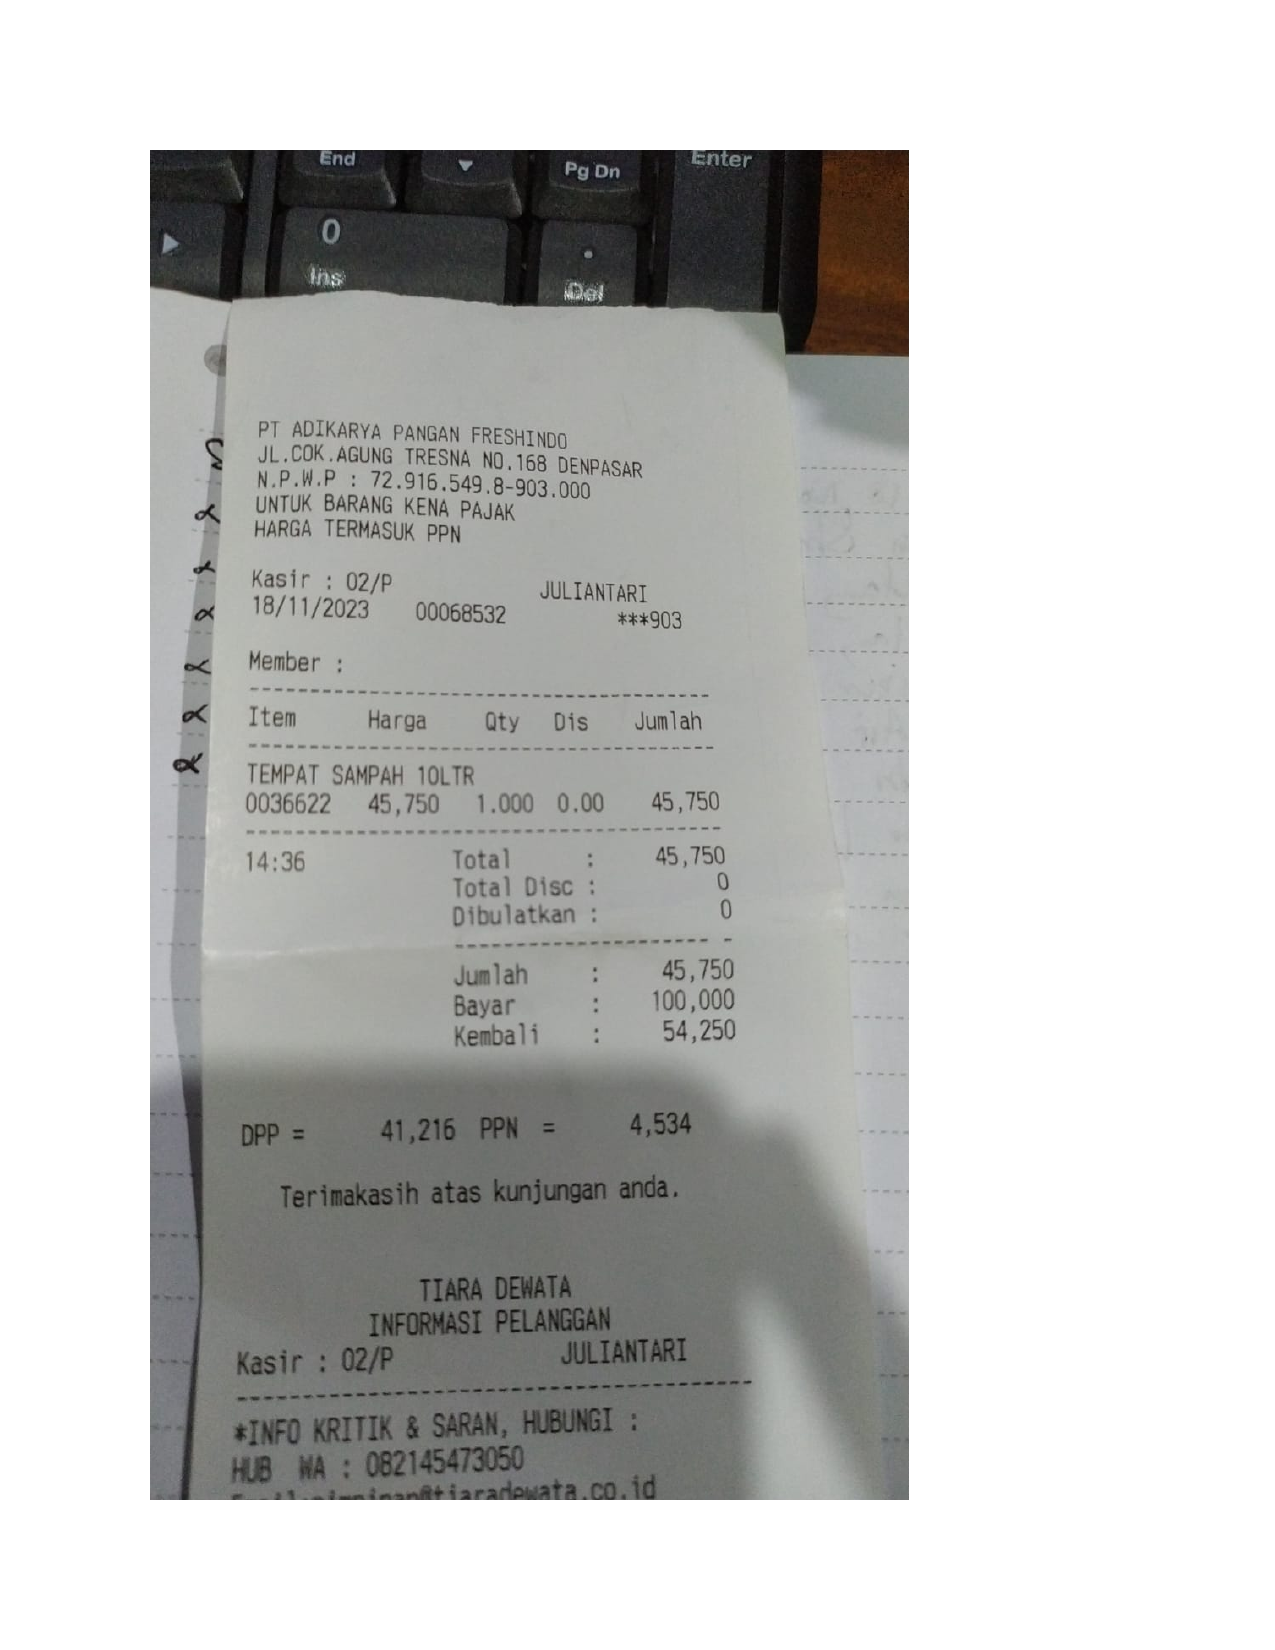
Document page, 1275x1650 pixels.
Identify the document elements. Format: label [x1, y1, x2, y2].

picture [150, 150, 909, 1500]
